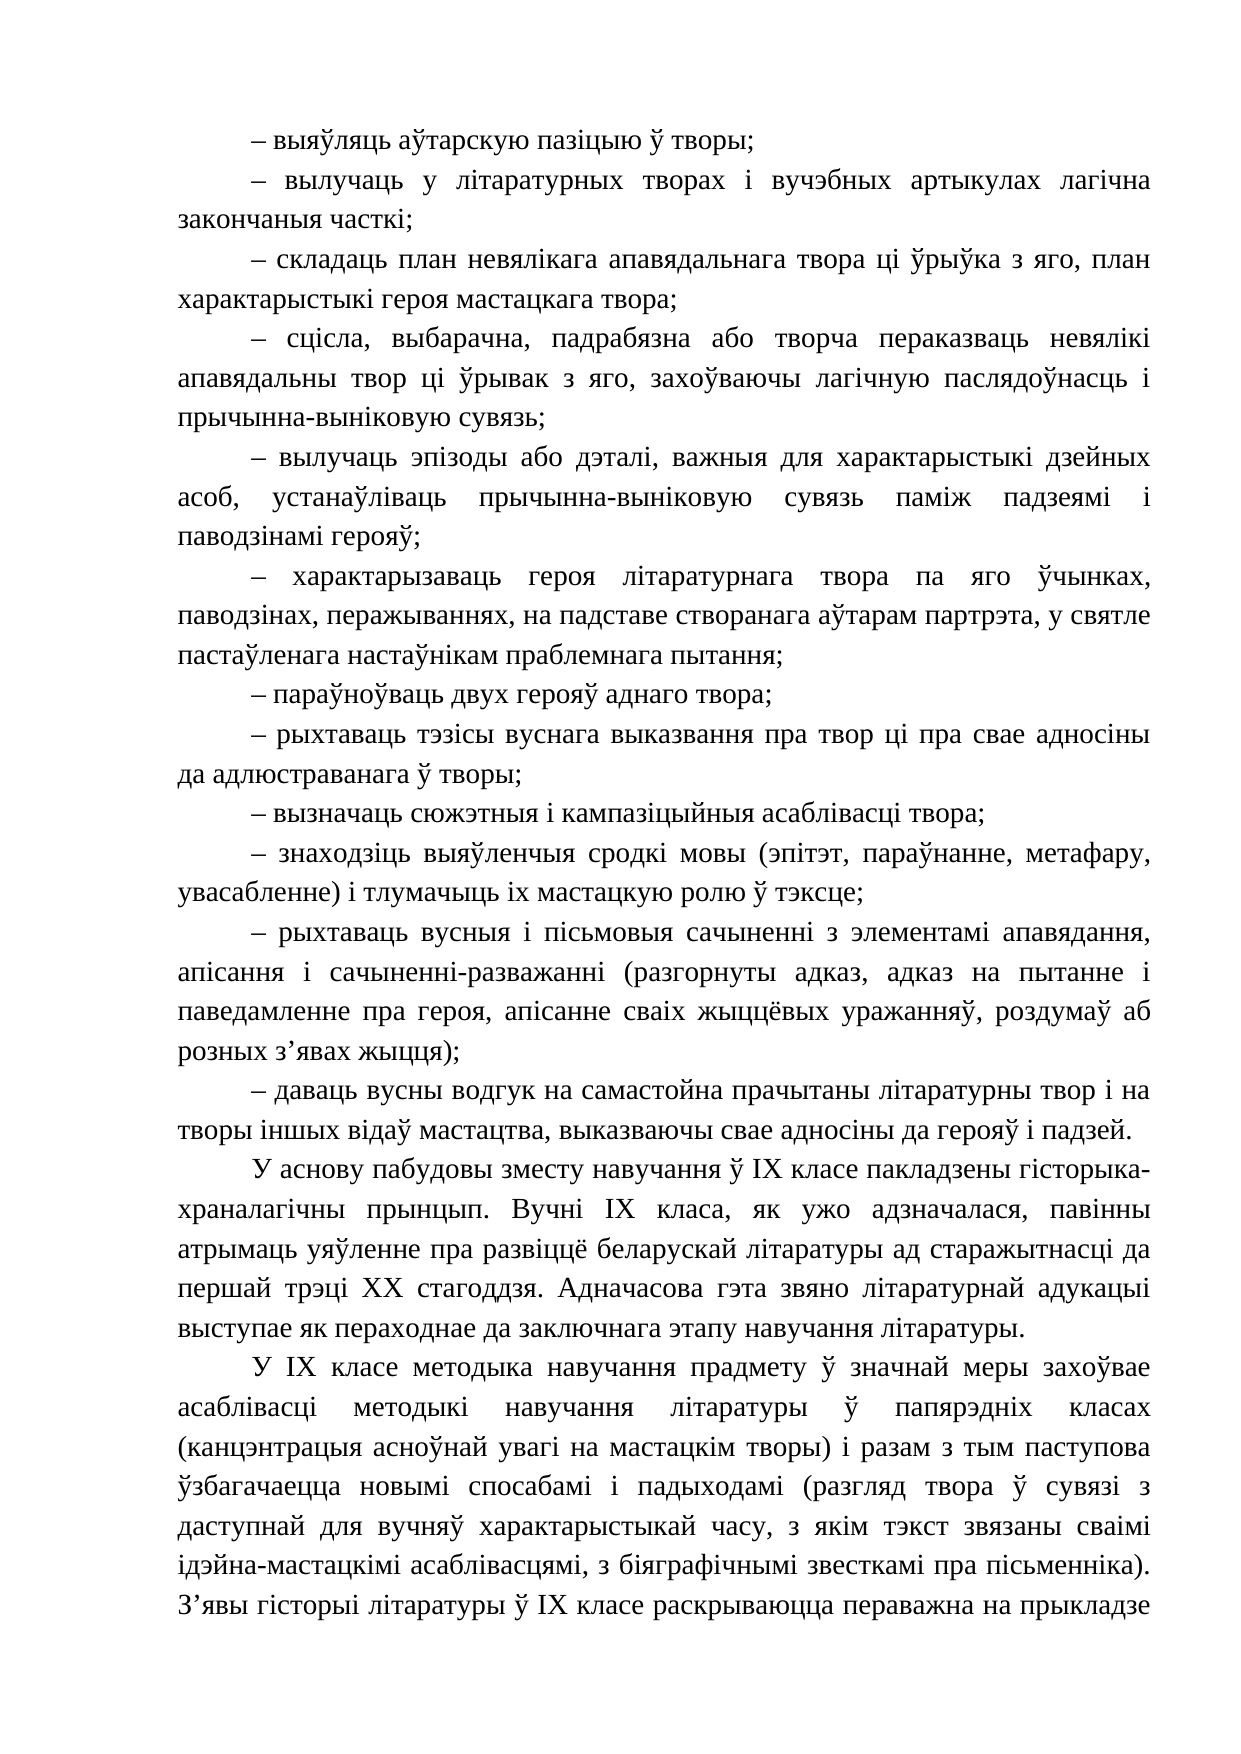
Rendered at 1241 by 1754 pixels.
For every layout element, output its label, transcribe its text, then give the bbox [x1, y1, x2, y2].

text – рыхтаваць тэзісы вуснага выказвання пра твор ці пра свае адносіны да адлюстраванага ў творы; [177, 712, 1152, 791]
text – параўноўваць двух герояў аднаго твора; [177, 672, 1152, 712]
text – характарызаваць героя літаратурнага твора па яго ўчынках, паводзінах, перажываннях, на падставе створанага аўтарам партрэта, у святле пастаўленага настаўнікам праблемнага пытання; [177, 553, 1152, 672]
text – вылучаць у літаратурных творах і вучэбных артыкулах лагічна закончаныя часткі; [177, 158, 1152, 237]
text – вылучаць эпізоды або дэталі, важныя для характарыстыкі дзейных асоб, устанаўліваць прычынна-выніковую сувязь паміж падзеямі і паводзінамі герояў; [177, 435, 1152, 553]
text – выяўляць аўтарскую пазіцыю ў творы; [177, 118, 1152, 158]
text – рыхтаваць вусныя і пісьмовыя сачыненні з элементамі апавядання, апісання і сачыненні-разважанні (разгорнуты адказ, адказ на пытанне і паведамленне пра героя, апісанне сваіх жыццёвых уражанняў, роздумаў аб розных з’явах жыцця); [177, 910, 1152, 1068]
text – знаходзіць выяўленчыя сродкі мовы (эпітэт, параўнанне, метафару, увасабленне) і тлумачыць іх мастацкую ролю ў тэксце; [177, 831, 1152, 910]
text – даваць вусны водгук на самастойна прачытаны літаратурны твор і на творы іншых відаў мастацтва, выказваючы свае адносіны да герояў і падзей. [177, 1068, 1152, 1147]
text – сцісла, выбарачна, падрабязна або творча пераказваць невялікі апавядальны твор ці ўрывак з яго, захоўваючы лагічную паслядоўнасць і прычынна-выніковую сувязь; [177, 316, 1152, 435]
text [177, 1345, 1152, 1622]
text – вызначаць сюжэтныя і кампазіцыйныя асаблівасці твора; [177, 791, 1152, 831]
text – складаць план невялікага апавядальнага твора ці ўрыўка з яго, план характарыстыкі героя мастацкага твора; [177, 237, 1152, 316]
text У аснову пабудовы зместу навучання ў ІХ класе пакладзены гісторыка-храналагічны прынцып. Вучні ІХ класа, як ужо адзначалася, павінны атрымаць уяўленне пра развіццё беларускай літаратуры ад старажытнасці да першай трэці ХХ стагоддзя. Адначасова гэта звяно літаратурнай адукацыі выступае як пераходнае да заключнага этапу навучання літаратуры. [177, 1147, 1152, 1345]
